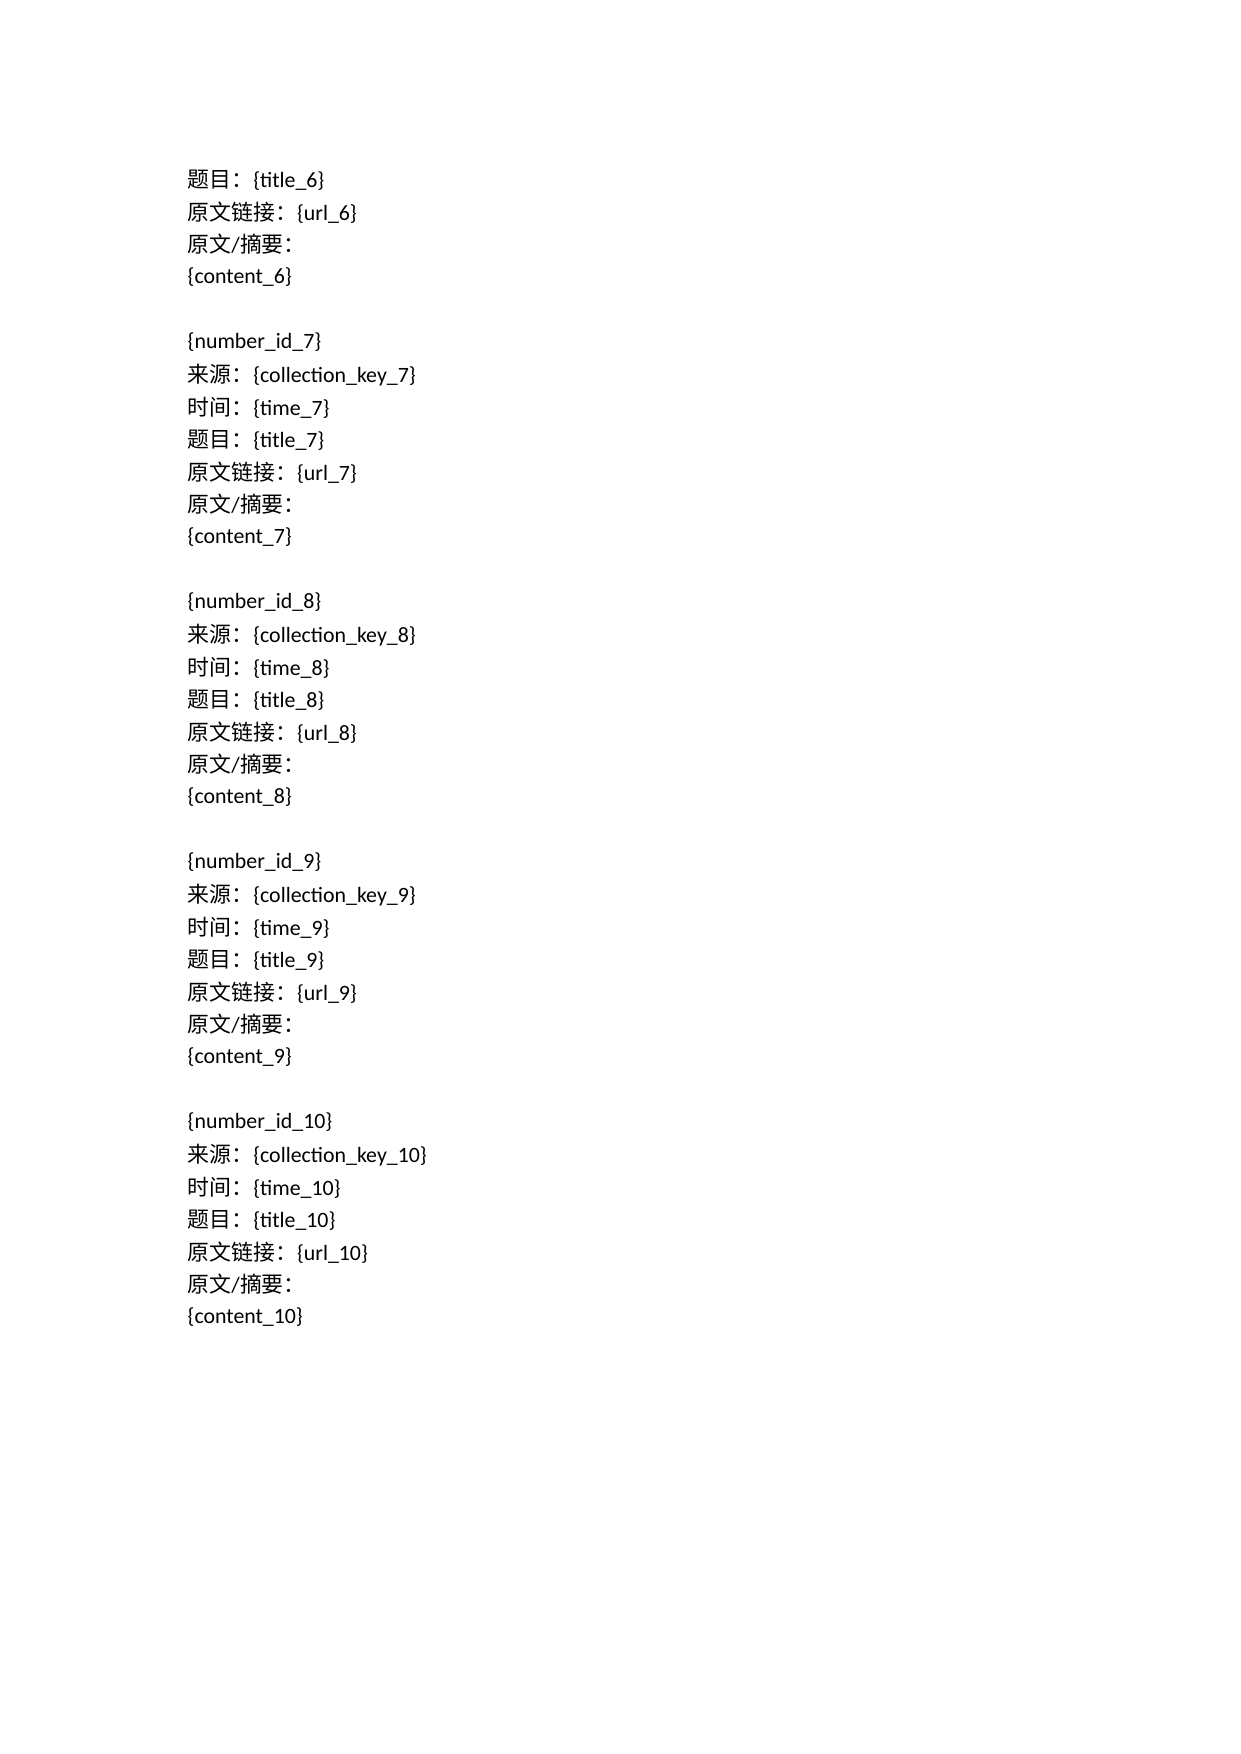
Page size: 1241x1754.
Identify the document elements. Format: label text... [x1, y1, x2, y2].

text 题目：{title_10} [187, 1202, 1053, 1234]
text 来源：{collection_key_7} [187, 357, 1053, 389]
text 题目：{title_6} [187, 162, 1053, 194]
text 时间：{time_10} [187, 1169, 1053, 1202]
text 原文/摘要： [187, 227, 1053, 259]
text {content_8} [187, 779, 1053, 812]
text 来源：{collection_key_10} [187, 1137, 1053, 1169]
text 原文/摘要： [187, 487, 1053, 519]
text {content_7} [187, 519, 1053, 552]
text {content_9} [187, 1039, 1053, 1072]
text 题目：{title_8} [187, 682, 1053, 714]
text {number_id_8} [187, 584, 1053, 617]
text 原文/摘要： [187, 747, 1053, 779]
text {content_6} [187, 259, 1053, 292]
text {content_10} [187, 1299, 1053, 1332]
text 原文/摘要： [187, 1007, 1053, 1039]
text 题目：{title_7} [187, 422, 1053, 454]
text 来源：{collection_key_8} [187, 617, 1053, 649]
text 原文链接：{url_10} [187, 1234, 1053, 1267]
text 题目：{title_9} [187, 942, 1053, 974]
text 原文链接：{url_8} [187, 714, 1053, 747]
text 来源：{collection_key_9} [187, 877, 1053, 909]
text 原文/摘要： [187, 1267, 1053, 1299]
text 原文链接：{url_9} [187, 974, 1053, 1007]
text 时间：{time_7} [187, 389, 1053, 422]
text 时间：{time_8} [187, 649, 1053, 682]
text 原文链接：{url_6} [187, 194, 1053, 227]
text 时间：{time_9} [187, 909, 1053, 942]
text {number_id_10} [187, 1104, 1053, 1137]
text {number_id_7} [187, 324, 1053, 357]
text {number_id_9} [187, 844, 1053, 877]
text 原文链接：{url_7} [187, 454, 1053, 487]
